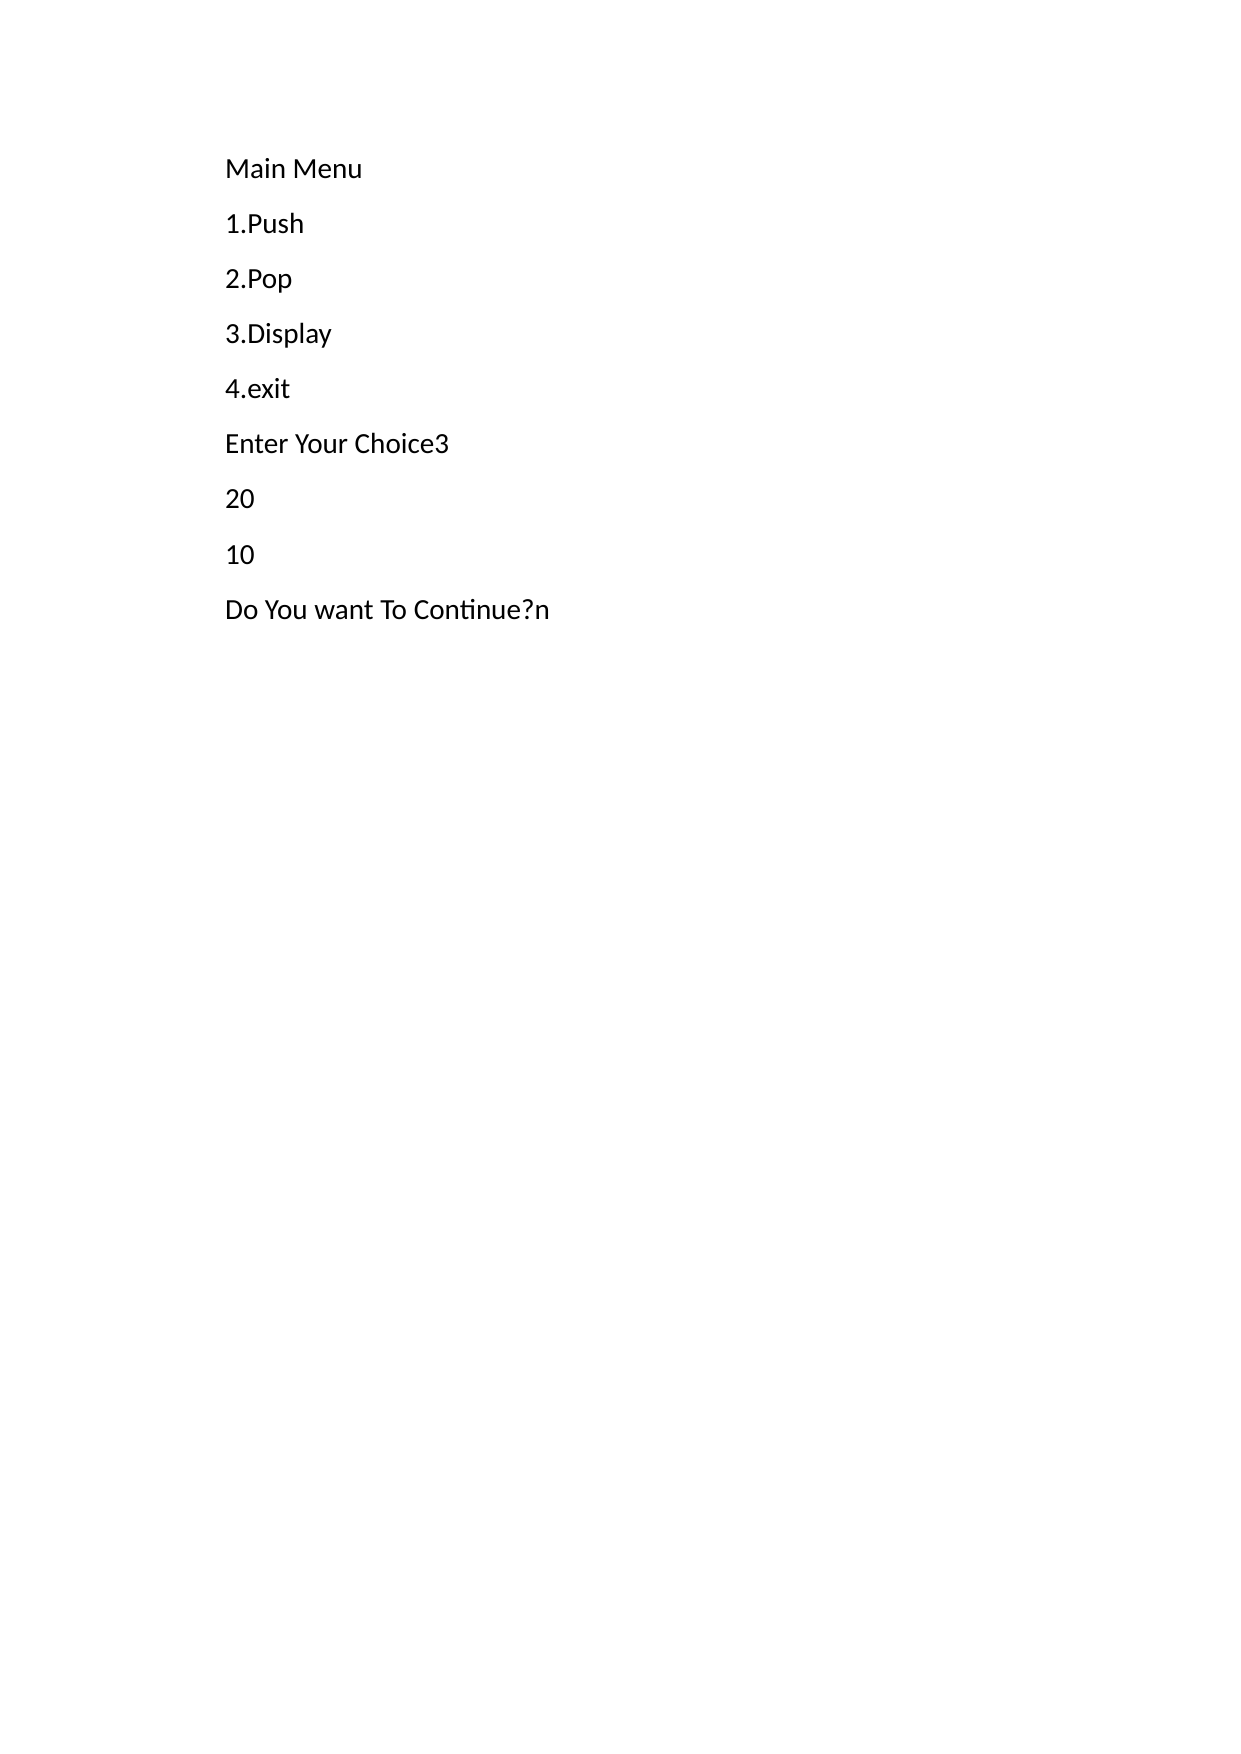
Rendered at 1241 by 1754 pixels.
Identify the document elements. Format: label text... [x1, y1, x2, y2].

text 1.Push [225, 205, 1090, 241]
text Enter Your Choice3 [225, 426, 1090, 461]
text 10 [225, 536, 1090, 571]
text 2.Pop [225, 260, 1090, 296]
text Do You want To Continue?n [225, 591, 1090, 626]
text Main Menu [225, 150, 1090, 186]
text 3.Display [225, 315, 1090, 351]
text 4.exit [225, 370, 1090, 406]
text 20 [225, 481, 1090, 516]
